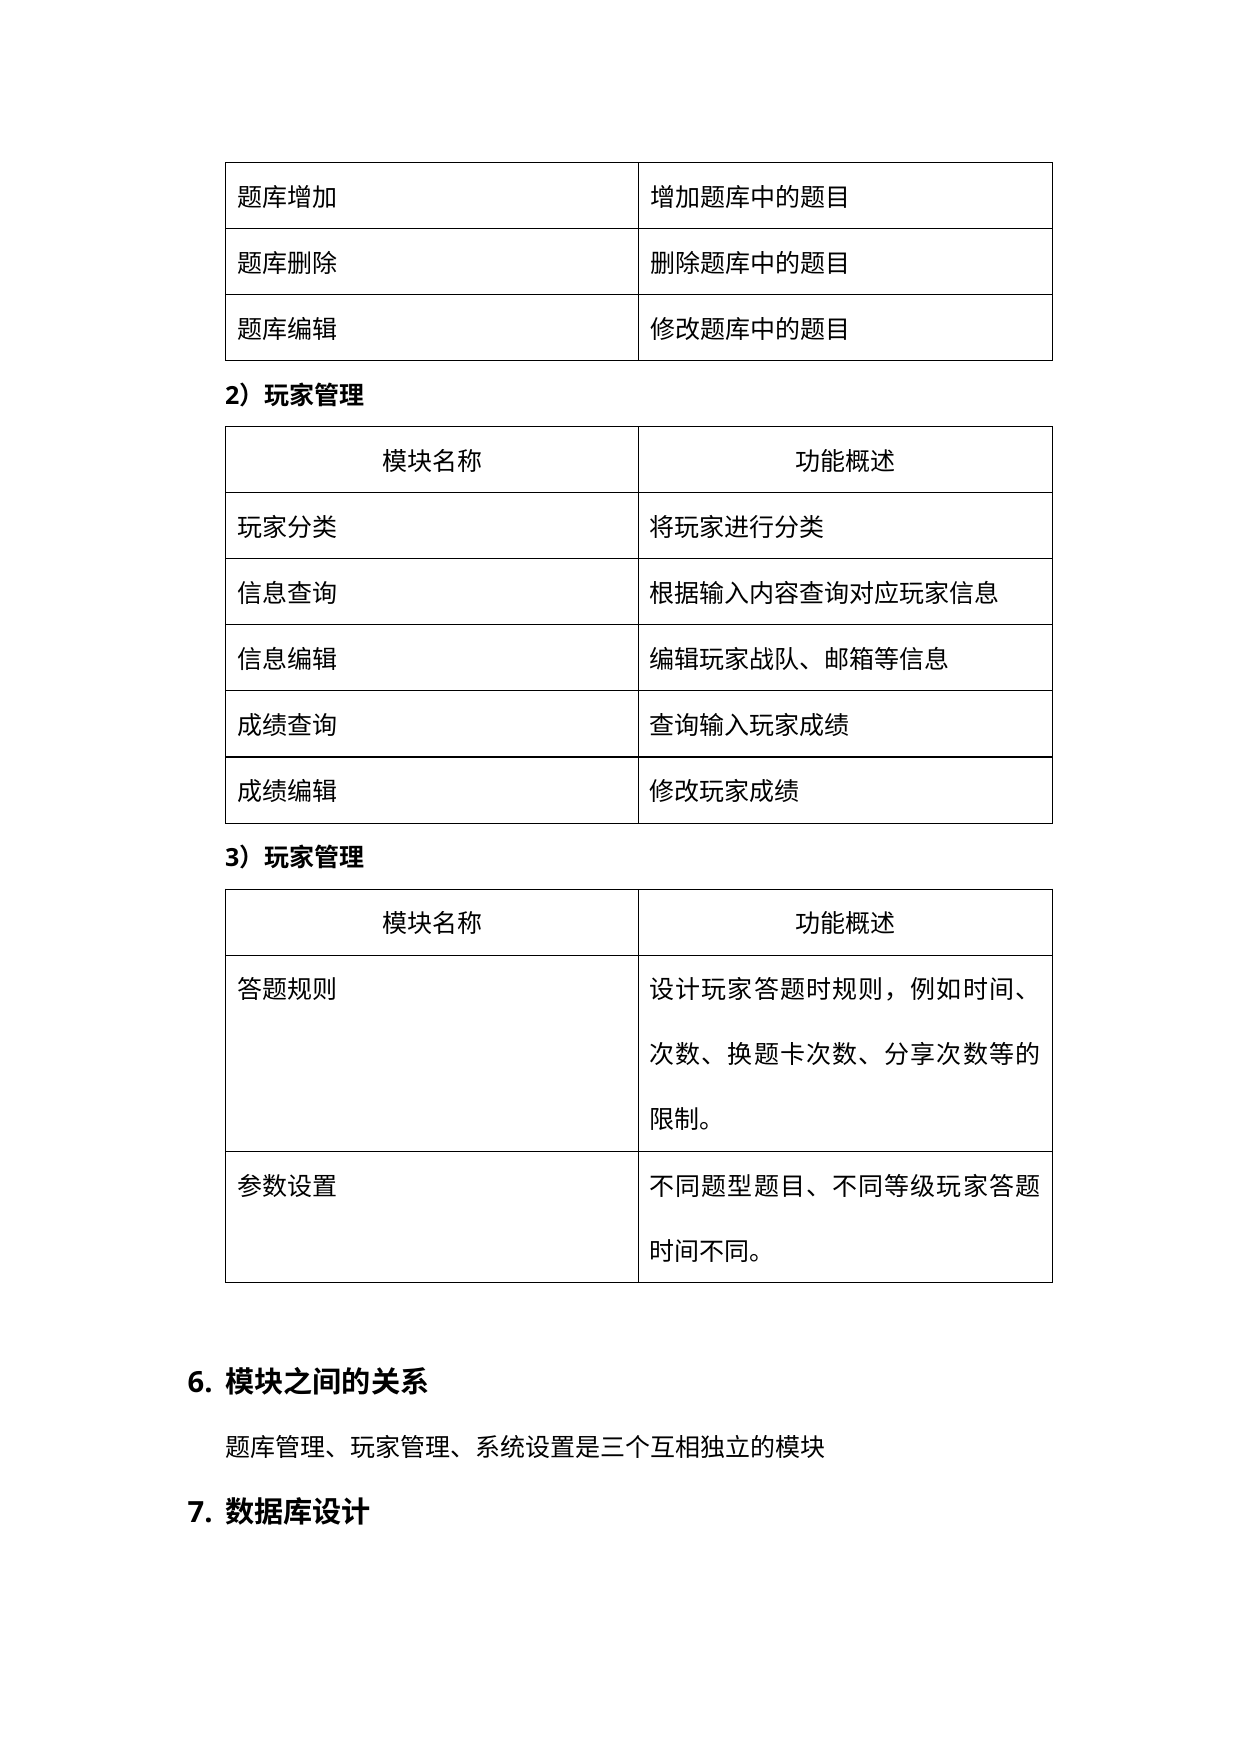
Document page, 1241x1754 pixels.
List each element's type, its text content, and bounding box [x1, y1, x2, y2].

table_cell 修改玩家成绩 [639, 758, 1052, 822]
table_header 模块名称 [226, 890, 638, 954]
table_cell 答题规则 [226, 956, 638, 1151]
table_cell 不同题型题目、不同等级玩家答题时间不同。 [639, 1152, 1052, 1282]
list 题库管理、玩家管理、系统设置是三个互相独立的模块 [225, 1413, 1053, 1478]
table_cell 题库增加 [226, 163, 638, 228]
table_cell 成绩查询 [226, 691, 638, 756]
table_cell 成绩编辑 [226, 758, 638, 822]
list 2）玩家管理 [225, 361, 1053, 426]
table_cell 信息编辑 [226, 625, 638, 690]
table_cell 查询输入玩家成绩 [639, 691, 1052, 756]
table_cell 编辑玩家战队、邮箱等信息 [639, 625, 1052, 690]
table_header 模块名称 [226, 427, 638, 492]
table_cell 增加题库中的题目 [639, 163, 1052, 228]
table_cell 题库编辑 [226, 295, 638, 360]
list 模块之间的关系 [187, 1348, 1053, 1413]
table_cell 修改题库中的题目 [639, 295, 1052, 360]
table_header 功能概述 [639, 890, 1052, 954]
table_cell 题库删除 [226, 229, 638, 294]
table_cell 设计玩家答题时规则，例如时间、次数、换题卡次数、分享次数等的限制。 [639, 956, 1052, 1151]
table_cell 删除题库中的题目 [639, 229, 1052, 294]
table_cell 参数设置 [226, 1152, 638, 1282]
list 3）玩家管理 [225, 824, 1053, 888]
table_cell 将玩家进行分类 [639, 493, 1052, 558]
table_cell 根据输入内容查询对应玩家信息 [639, 559, 1052, 624]
table_cell 玩家分类 [226, 493, 638, 558]
list 数据库设计 [187, 1478, 1053, 1543]
table_header 功能概述 [639, 427, 1052, 492]
table_cell 信息查询 [226, 559, 638, 624]
